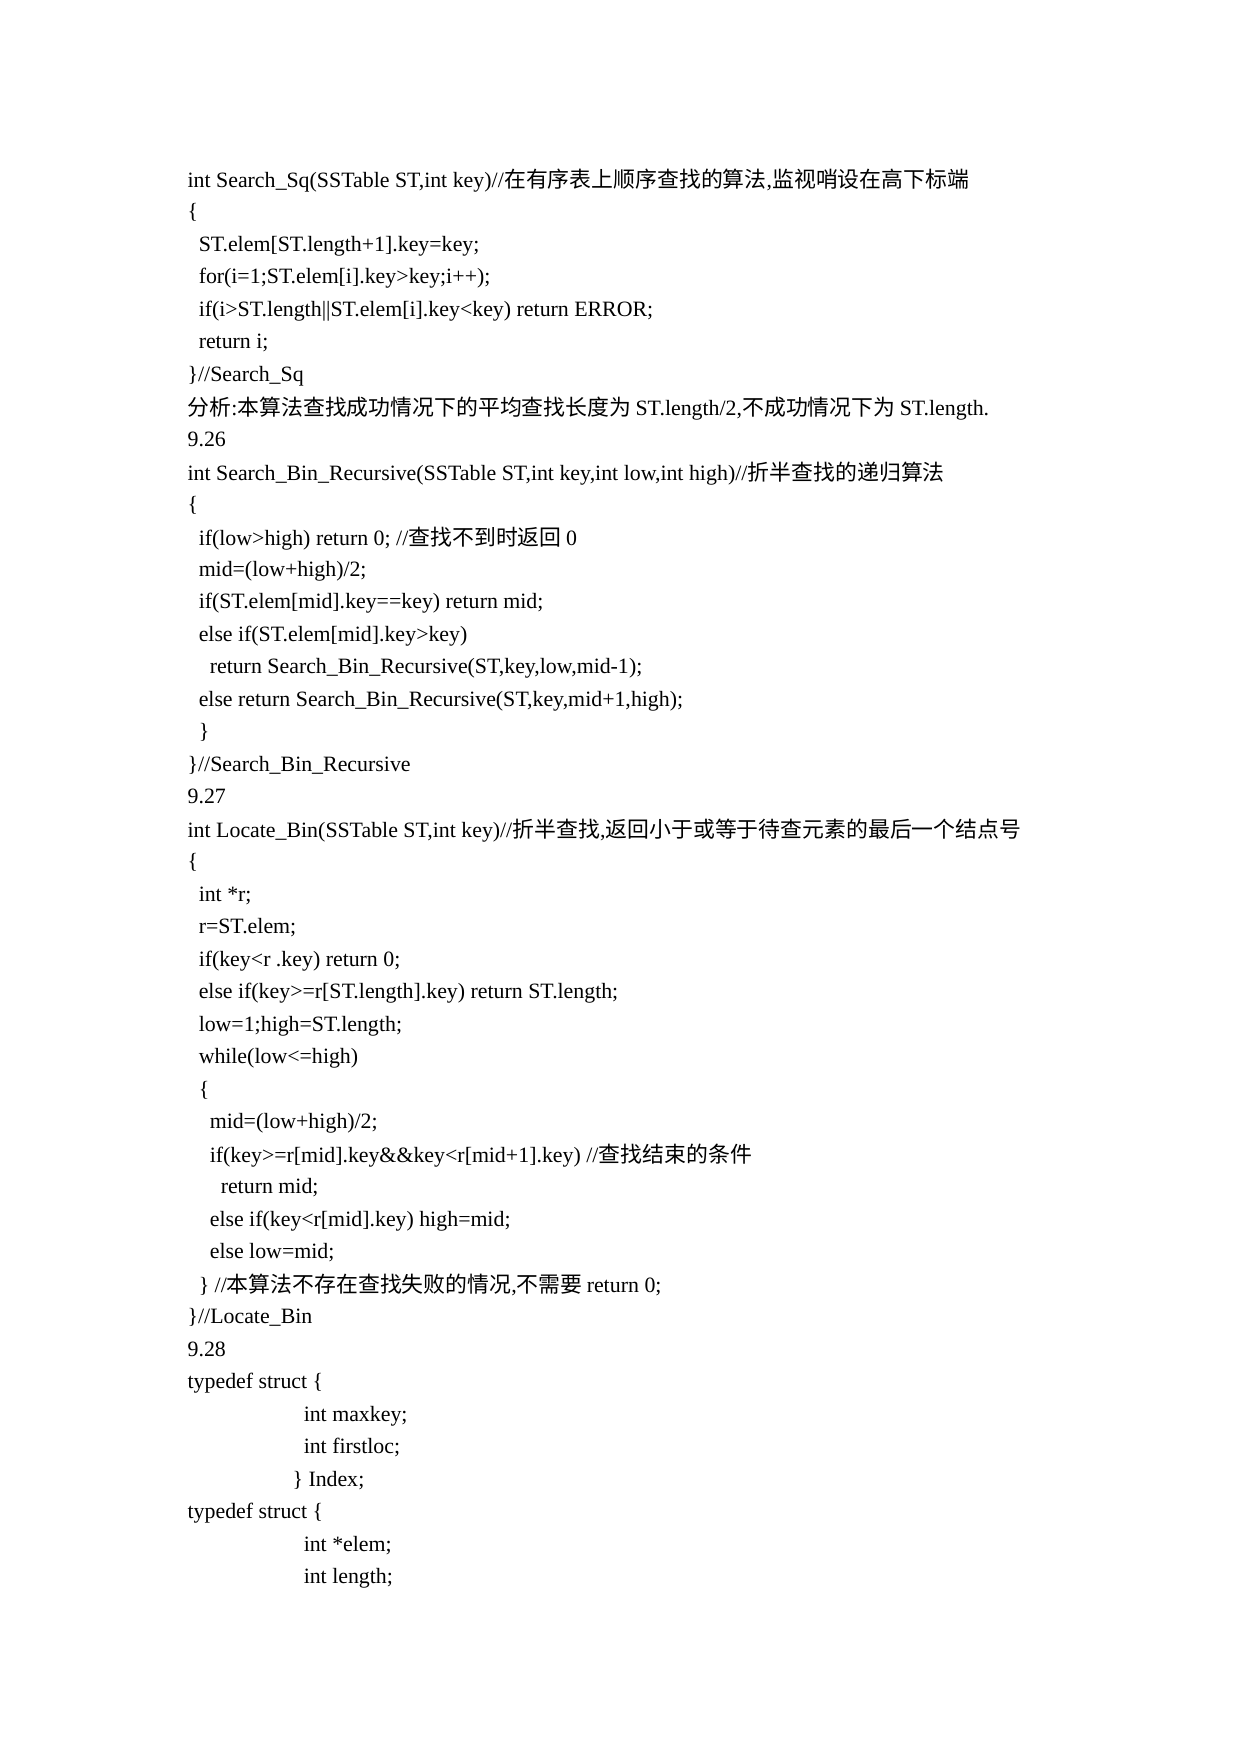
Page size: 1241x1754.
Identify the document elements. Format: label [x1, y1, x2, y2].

text [187, 162, 1053, 1592]
